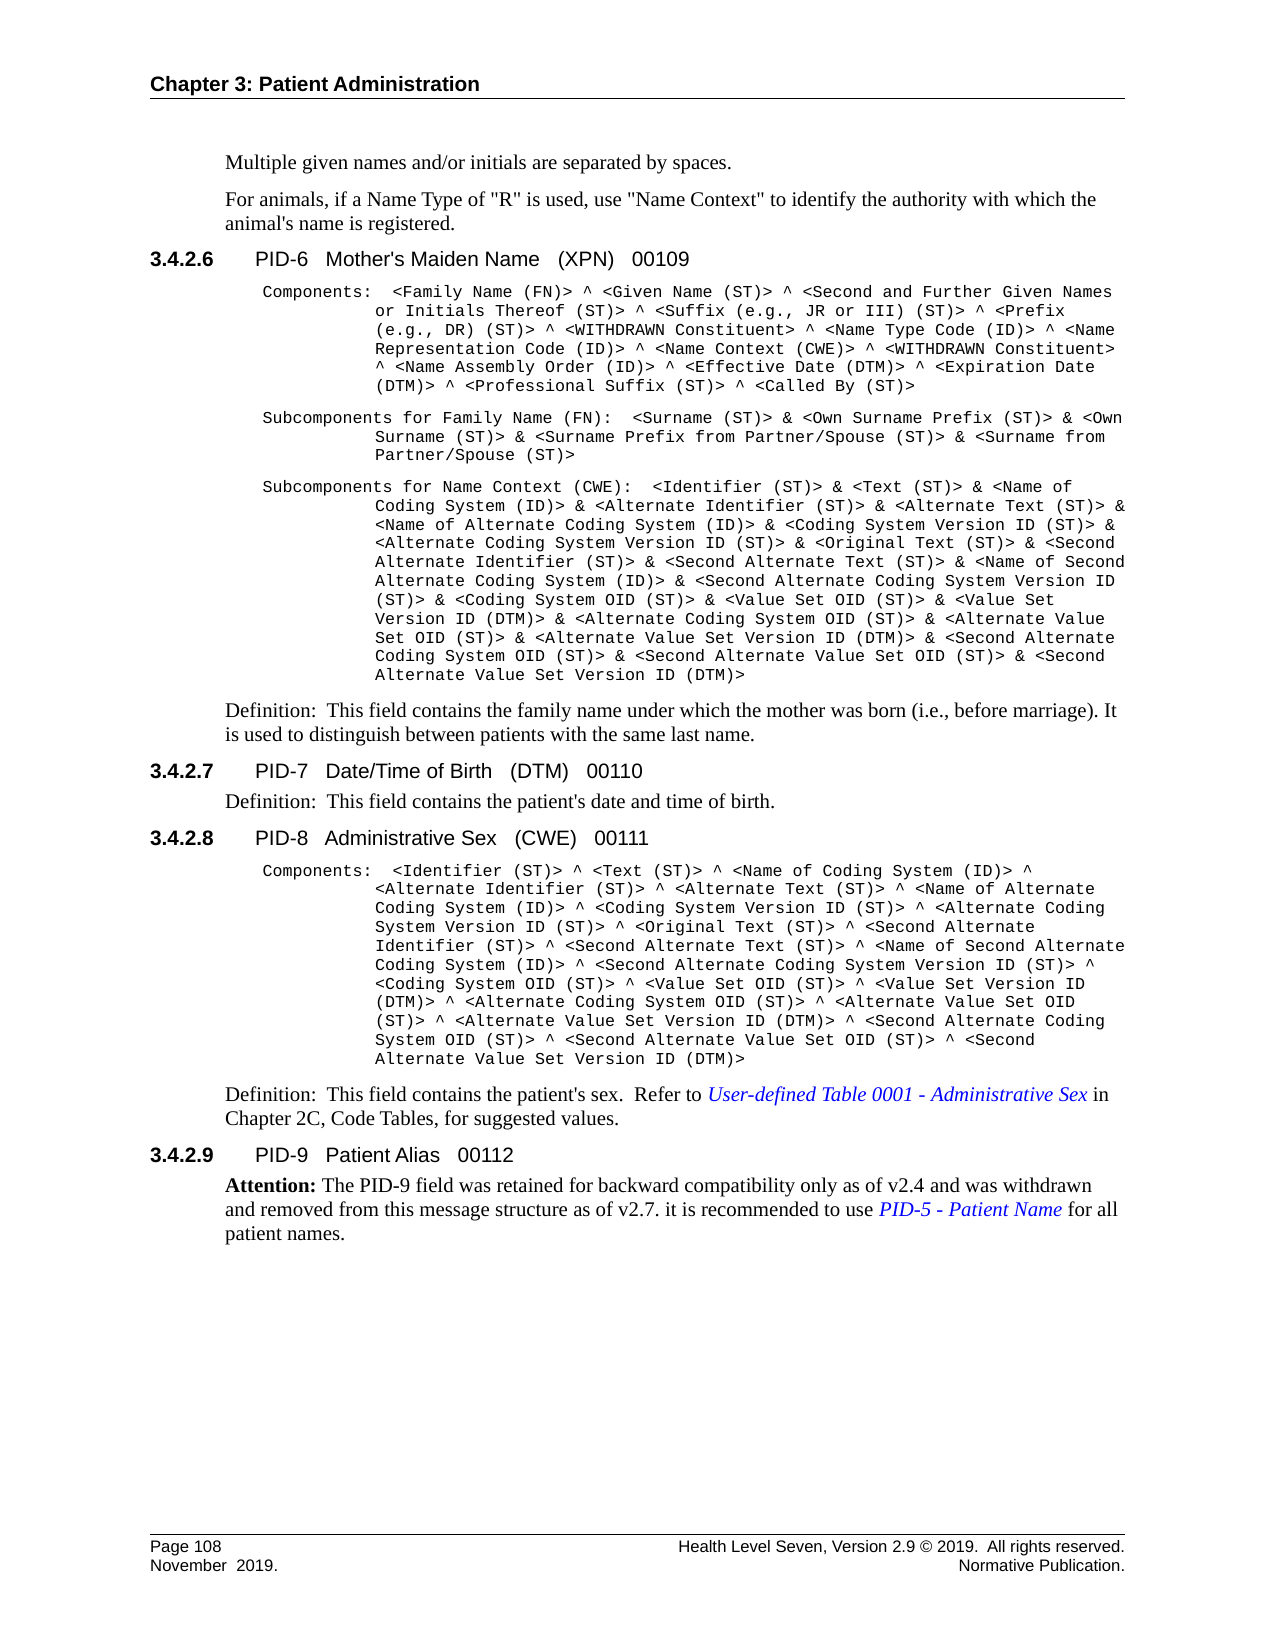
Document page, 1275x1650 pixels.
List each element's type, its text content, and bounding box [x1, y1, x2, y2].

text Definition: This field contains the patient's date and time of birth. [225, 789, 1125, 813]
text Attention: The PID-9 field was retained for backward compatibility only as of v2.4 and was withdrawn and removed from this message structure as of v2.7. it is recommended to use PID-5 - Patient Name for all patient names. [225, 1173, 1125, 1245]
subtitle PID-6 Mother's Maiden Name (XPN) 00109 [150, 247, 1125, 271]
text For animals, if a Name Type of "R" is used, use "Name Context" to identify the authority with which the animal's name is registered. [225, 187, 1125, 235]
subtitle PID-9 Patient Alias 00112 [150, 1143, 1125, 1167]
subtitle PID-7 Date/Time of Birth (DTM) 00110 [150, 759, 1125, 783]
text Multiple given names and/or initials are separated by spaces. [225, 150, 1125, 174]
text Subcomponents for Family Name (FN): <Surname (ST)> & <Own Surname Prefix (ST)> & <Own Surname (ST)> & <Surname Prefix from Partner/Spouse (ST)> & <Surname from Partner/Spouse (ST)> [262, 409, 1125, 466]
text Components: <Identifier (ST)> ^ <Text (ST)> ^ <Name of Coding System (ID)> ^ <Alternate Identifier (ST)> ^ <Alternate Text (ST)> ^ <Name of Alternate Coding System (ID)> ^ <Coding System Version ID (ST)> ^ <Alternate Coding System Version ID (ST)> ^ <Original Text (ST)> ^ <Second Alternate Identifier (ST)> ^ <Second Alternate Text (ST)> ^ <Name of Second Alternate Coding System (ID)> ^ <Second Alternate Coding System Version ID (ST)> ^ <Coding System OID (ST)> ^ <Value Set OID (ST)> ^ <Value Set Version ID (DTM)> ^ <Alternate Coding System OID (ST)> ^ <Alternate Value Set OID (ST)> ^ <Alternate Value Set Version ID (DTM)> ^ <Second Alternate Coding System OID (ST)> ^ <Second Alternate Value Set OID (ST)> ^ <Second Alternate Value Set Version ID (DTM)> [262, 862, 1125, 1069]
subtitle PID-8 Administrative Sex (CWE) 00111 [150, 826, 1125, 849]
text Components: <Family Name (FN)> ^ <Given Name (ST)> ^ <Second and Further Given Names or Initials Thereof (ST)> ^ <Suffix (e.g., JR or III) (ST)> ^ <Prefix (e.g., DR) (ST)> ^ <WITHDRAWN Constituent> ^ <Name Type Code (ID)> ^ <Name Representation Code (ID)> ^ <Name Context (CWE)> ^ <WITHDRAWN Constituent> ^ <Name Assembly Order (ID)> ^ <Effective Date (DTM)> ^ <Expiration Date (DTM)> ^ <Professional Suffix (ST)> ^ <Called By (ST)> [262, 284, 1125, 397]
text Definition: This field contains the family name under which the mother was born (i.e., before marriage). It is used to distinguish between patients with the same last name. [225, 698, 1125, 746]
text Definition: This field contains the patient's sex. Refer to User-defined Table 0001 - Administrative Sex in Chapter 2C, Code Tables, for suggested values. [225, 1082, 1125, 1130]
